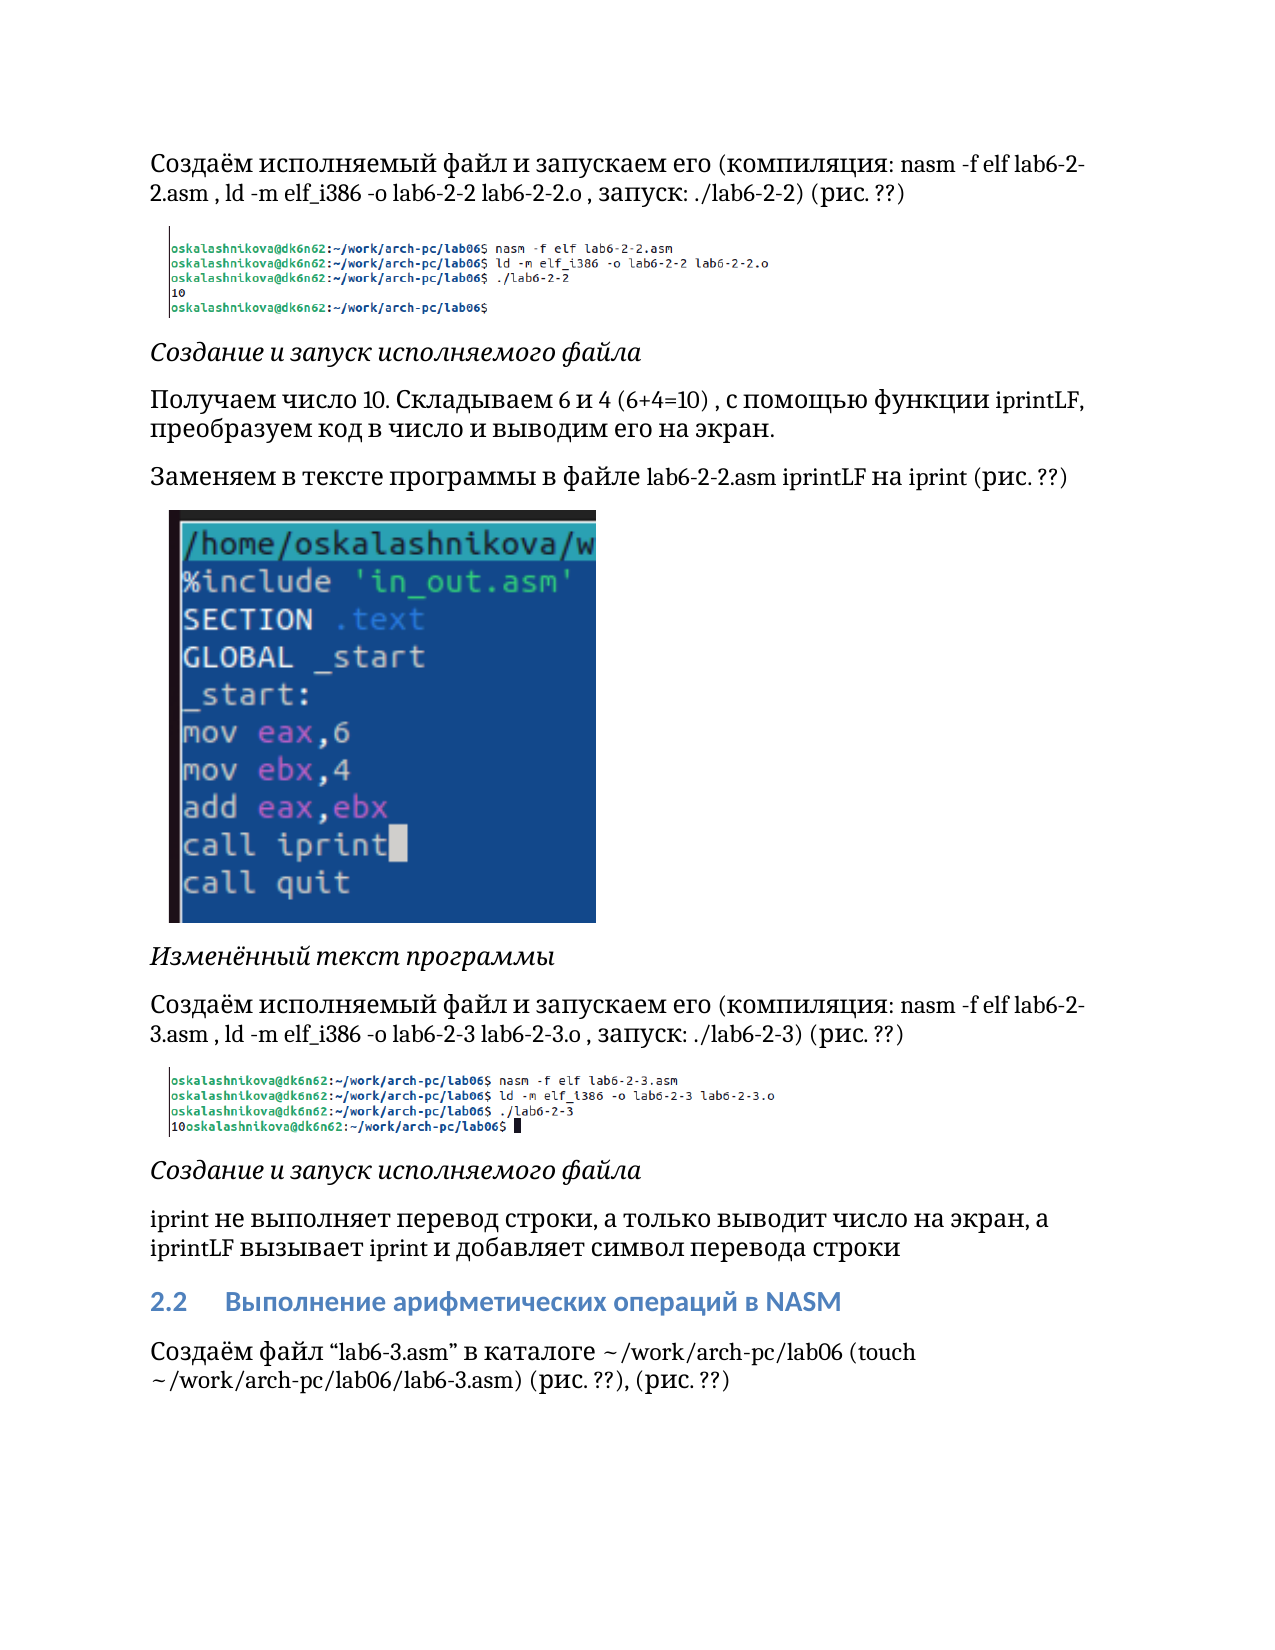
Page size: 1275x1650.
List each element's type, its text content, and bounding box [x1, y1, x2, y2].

picture [168, 1067, 782, 1137]
text Создание и запуск исполняемого файла [150, 1157, 1125, 1186]
text Заменяем в тексте программы в файле lab6-2-2.asm iprintLF на iprint (рис. ??) [150, 462, 1125, 491]
text Создаём файл “lab6-3.asm” в каталоге ~/work/arch-pc/lab06 (touch ~/work/arch-pc/lab06/lab6-3.asm) (рис. ??), (рис. ??) [150, 1337, 1125, 1395]
text Создаём исполняемый файл и запускаем его (компиляция: nasm -f elf lab6-2-2.asm , ld -m elf_i386 -o lab6-2-2 lab6-2-2.o , запуск: ./lab6-2-2) (рис. ??) [150, 150, 1125, 207]
text Получаем число 10. Складываем 6 и 4 (6+4=10) , с помощью функции iprintLF, преобразуем код в число и выводим его на экран. [150, 386, 1125, 444]
text Создание и запуск исполняемого файла [150, 339, 1125, 367]
text Создаём исполняемый файл и запускаем его (компиляция: nasm -f elf lab6-2-3.asm , ld -m elf_i386 -o lab6-2-3 lab6-2-3.o , запуск: ./lab6-2-3) (рис. ??) [150, 991, 1125, 1048]
text iprint не выполняет перевод строки, а только выводит число на экран, а iprintLF вызывает iprint и добавляет символ перевода строки [150, 1205, 1125, 1262]
picture [168, 226, 782, 318]
picture [168, 510, 596, 923]
subtitle 2.2 Выполнение арифметических операций в NASM [150, 1283, 1125, 1319]
text Изменённый текст программы [150, 943, 1125, 972]
